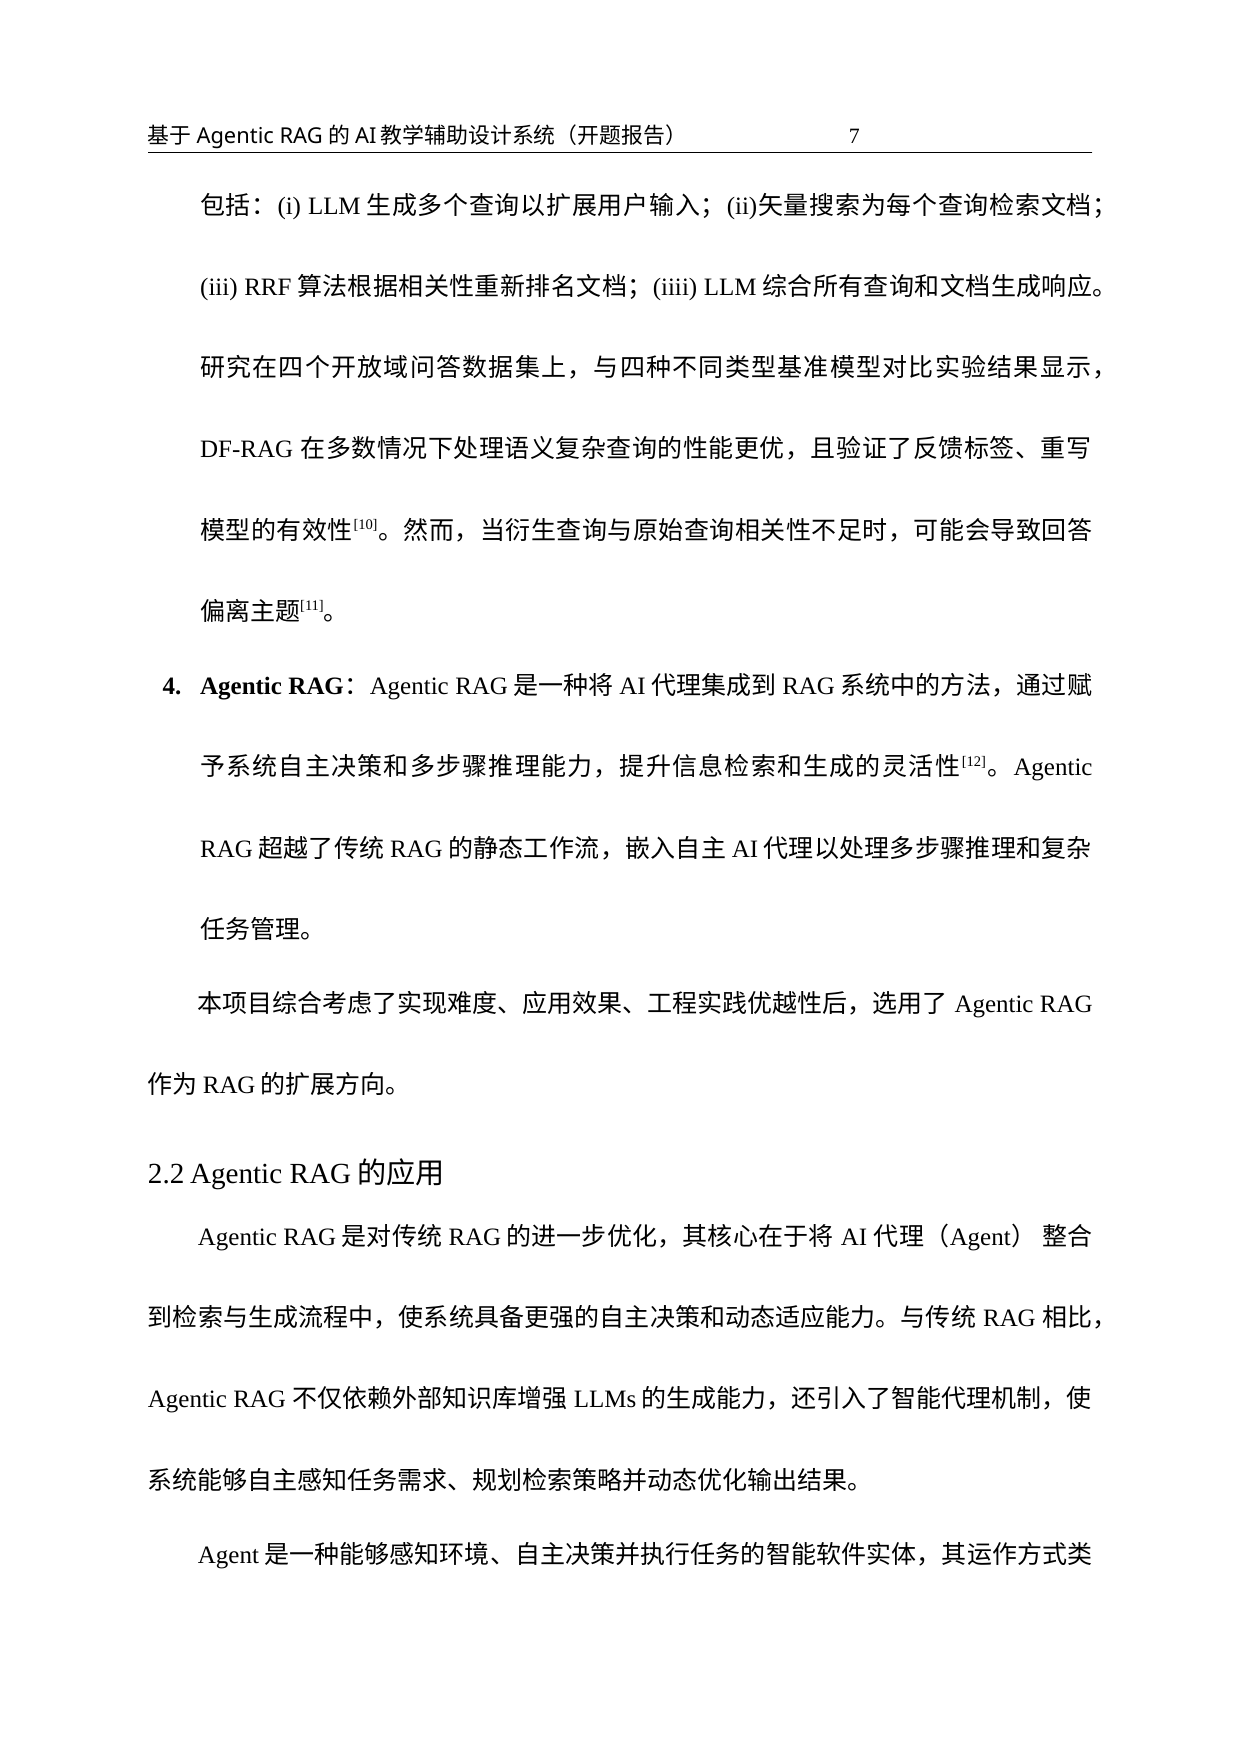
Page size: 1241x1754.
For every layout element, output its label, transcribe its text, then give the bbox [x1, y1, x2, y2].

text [148, 1520, 1092, 1585]
text 2.2 Agentic RAG的应用 [148, 1149, 1092, 1192]
list Agentic RAG：Agentic RAG是一种将AI代理集成到RAG系统中的方法，通过赋予系统自主决策和多步骤推理能力，提升信息检索和生成的灵活性[12]。Agentic RAG超越了传统RAG的静态工作流，嵌入自主AI代理以处理多步骤推理和复杂任务管理。 [162, 651, 1092, 960]
text Agentic RAG是对传统 RAG的进一步优化，其核心在于将 AI 代理（Agent） 整合到检索与生成流程中，使系统具备更强的自主决策和动态适应能力。与传统 RAG 相比，Agentic RAG 不仅依赖外部知识库增强 LLMs的生成能力，还引入了智能代理机制，使系统能够自主感知任务需求、规划检索策略并动态优化输出结果。 [148, 1202, 1092, 1511]
text 本项目综合考虑了实现难度、应用效果、工程实践优越性后，选用了Agentic RAG作为RAG的扩展方向。 [148, 969, 1092, 1115]
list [162, 171, 1092, 642]
